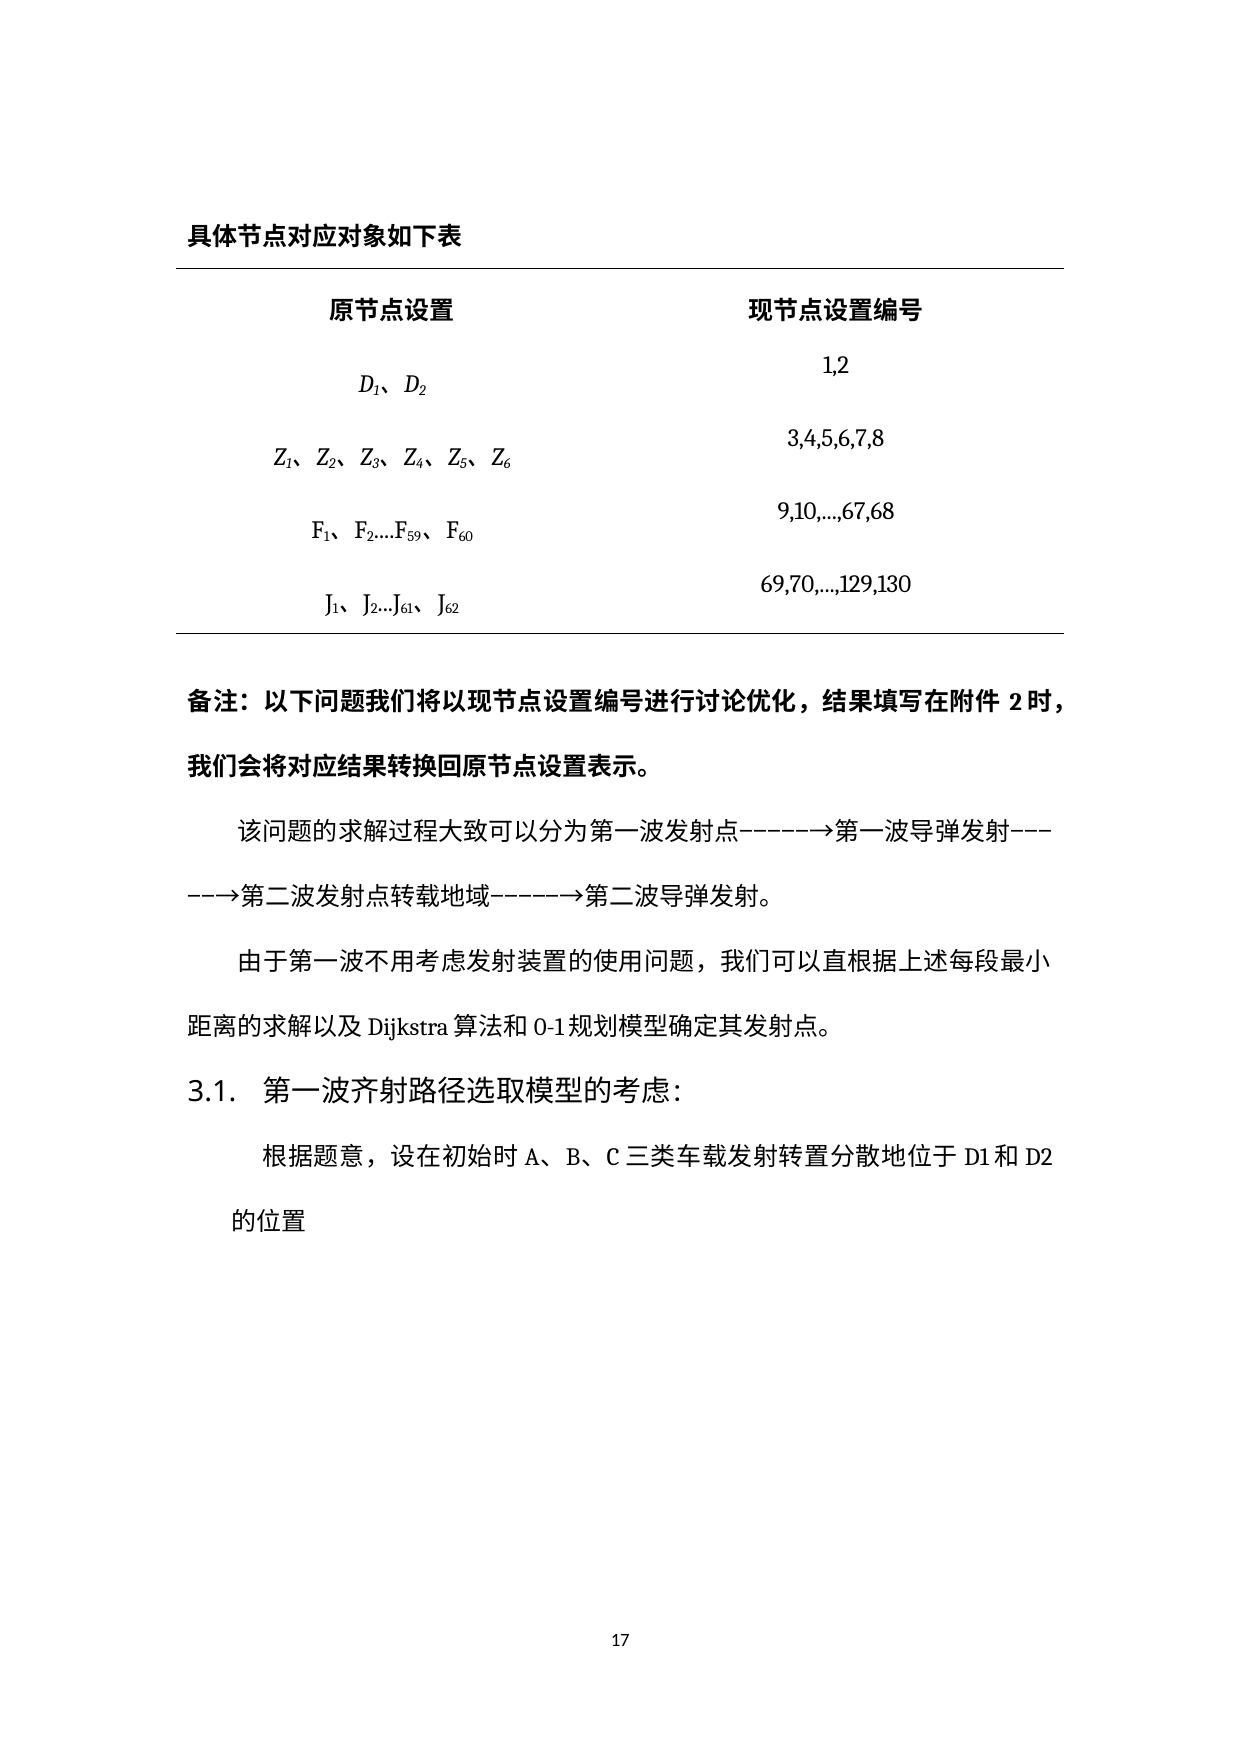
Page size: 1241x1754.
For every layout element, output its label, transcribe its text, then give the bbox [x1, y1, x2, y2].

table_cell 3,4,5,6,7,8 [620, 414, 1064, 487]
table_cell D1、D2 [176, 341, 620, 414]
text 根据题意，设在初始时A、B、C三类车载发射转置分散地位于D1和D2的位置 [231, 1122, 1053, 1252]
table_header 原节点设置 [176, 269, 620, 341]
text 具体节点对应对象如下表 [187, 202, 1040, 267]
table_header 现节点设置编号 [620, 269, 1064, 341]
table_cell J1、J2...J61、J62 [176, 560, 620, 633]
text 该问题的求解过程大致可以分为第一波发射点−−−−−→第一波导弹发射−−−−−→第二波发射点转载地域−−−−−→第二波导弹发射。 [187, 797, 1053, 927]
text 由于第一波不用考虑发射装置的使用问题，我们可以直根据上述每段最小距离的求解以及Dijkstra算法和0-1规划模型确定其发射点。 [187, 927, 1053, 1057]
table_cell 9,10,...,67,68 [620, 487, 1064, 560]
table_cell 69,70,...,129,130 [620, 560, 1064, 633]
table_cell 1,2 [620, 341, 1064, 414]
text 备注：以下问题我们将以现节点设置编号进行讨论优化，结果填写在附件2时，我们会将对应结果转换回原节点设置表示。 [187, 667, 1053, 797]
table_cell Z1、Z2、Z3、Z4、Z5、Z6 [176, 414, 620, 487]
table_cell F1、F2....F59、F60 [176, 487, 620, 560]
list 第一波齐射路径选取模型的考虑： [187, 1057, 1053, 1122]
